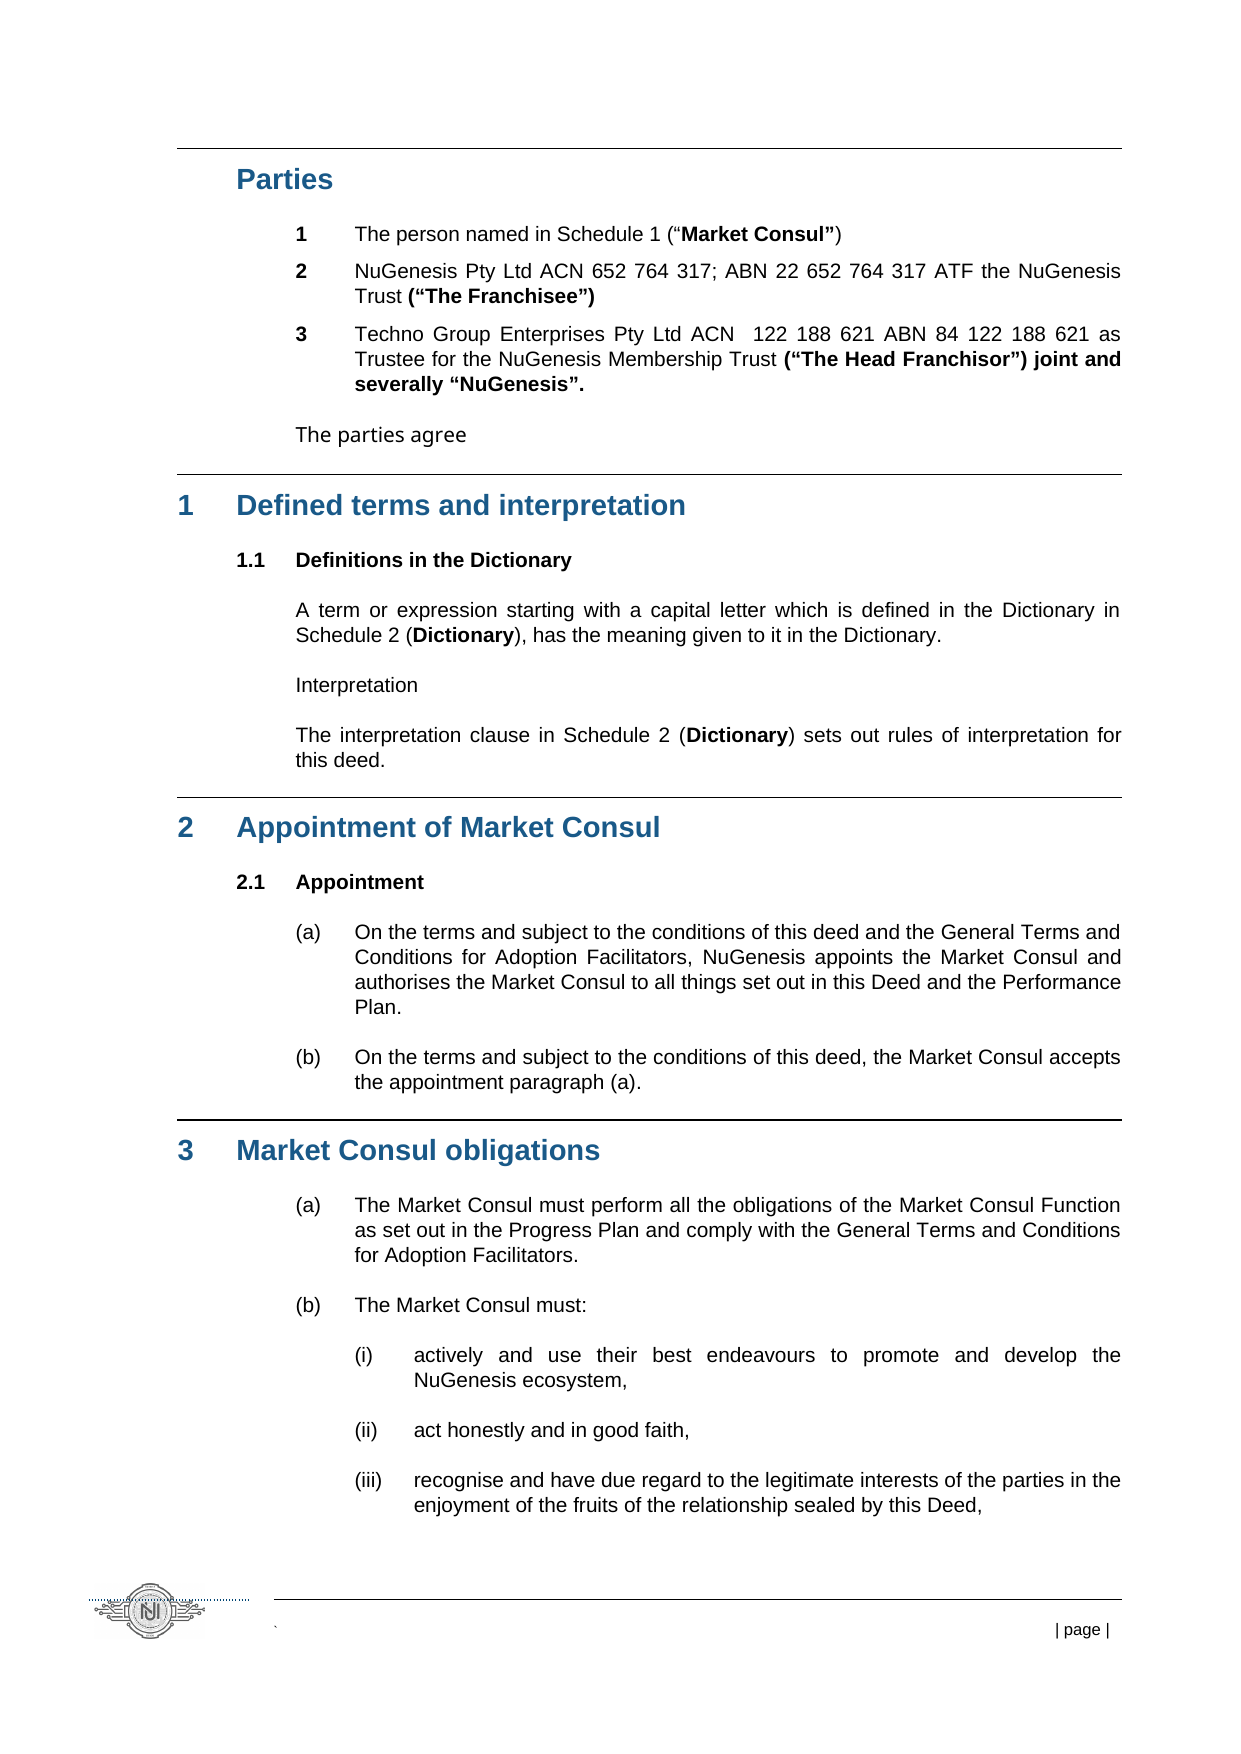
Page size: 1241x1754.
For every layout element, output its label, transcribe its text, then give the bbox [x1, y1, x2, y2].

text A term or expression starting with a capital letter which is defined in the Dictionary in Schedule 2 (Dictionary), has the meaning given to it in the Dictionary. [295, 596, 1122, 646]
subtitle The Market Consul must: [295, 1292, 1122, 1317]
text NuGenesis Pty Ltd ACN 652 764 317; ABN 22 652 764 317 ATF the NuGenesis Trust (“The Franchisee”) [295, 258, 1122, 308]
text The person named in Schedule 1 (“Market Consul”) [295, 220, 1122, 245]
subtitle Definitions in the Dictionary [236, 546, 1122, 571]
subtitle The Market Consul must perform all the obligations of the Market Consul Function as set out in the Progress Plan and comply with the General Terms and Conditions for Adoption Facilitators. [295, 1192, 1122, 1267]
text The interpretation clause in Schedule 2 (Dictionary) sets out rules of interpretation for this deed. [295, 721, 1122, 771]
subtitle actively and use their best endeavours to promote and develop the NuGenesis ecosystem, [354, 1342, 1122, 1392]
text Techno Group Enterprises Pty Ltd ACN 122 188 621 ABN 84 122 188 621 as Trustee for the NuGenesis Membership Trust (“The Head Franchisor”) joint and severally “NuGenesis”. [295, 320, 1122, 395]
text The parties agree [295, 420, 1122, 449]
subtitle recognise and have due regard to the legitimate interests of the parties in the enjoyment of the fruits of the relationship sealed by this Deed, [354, 1467, 1122, 1517]
subtitle Market Consul obligations [177, 1121, 1122, 1167]
subtitle On the terms and subject to the conditions of this deed and the General Terms and Conditions for Adoption Facilitators, NuGenesis appoints the Market Consul and authorises the Market Consul to all things set out in this Deed and the Performance Plan. [295, 919, 1122, 1019]
subtitle Appointment [236, 869, 1122, 894]
subtitle Interpretation [295, 671, 1122, 696]
subtitle Appointment of Market Consul [177, 798, 1122, 844]
picture [94, 1583, 205, 1639]
subtitle Defined terms interpretation [177, 475, 1122, 521]
subtitle act honestly and in good faith, [354, 1417, 1122, 1442]
subtitle On the terms and subject to the conditions of this deed, the Market Consul accepts the appointment paragraph (a). [295, 1044, 1122, 1094]
subtitle Parties [177, 149, 1122, 195]
